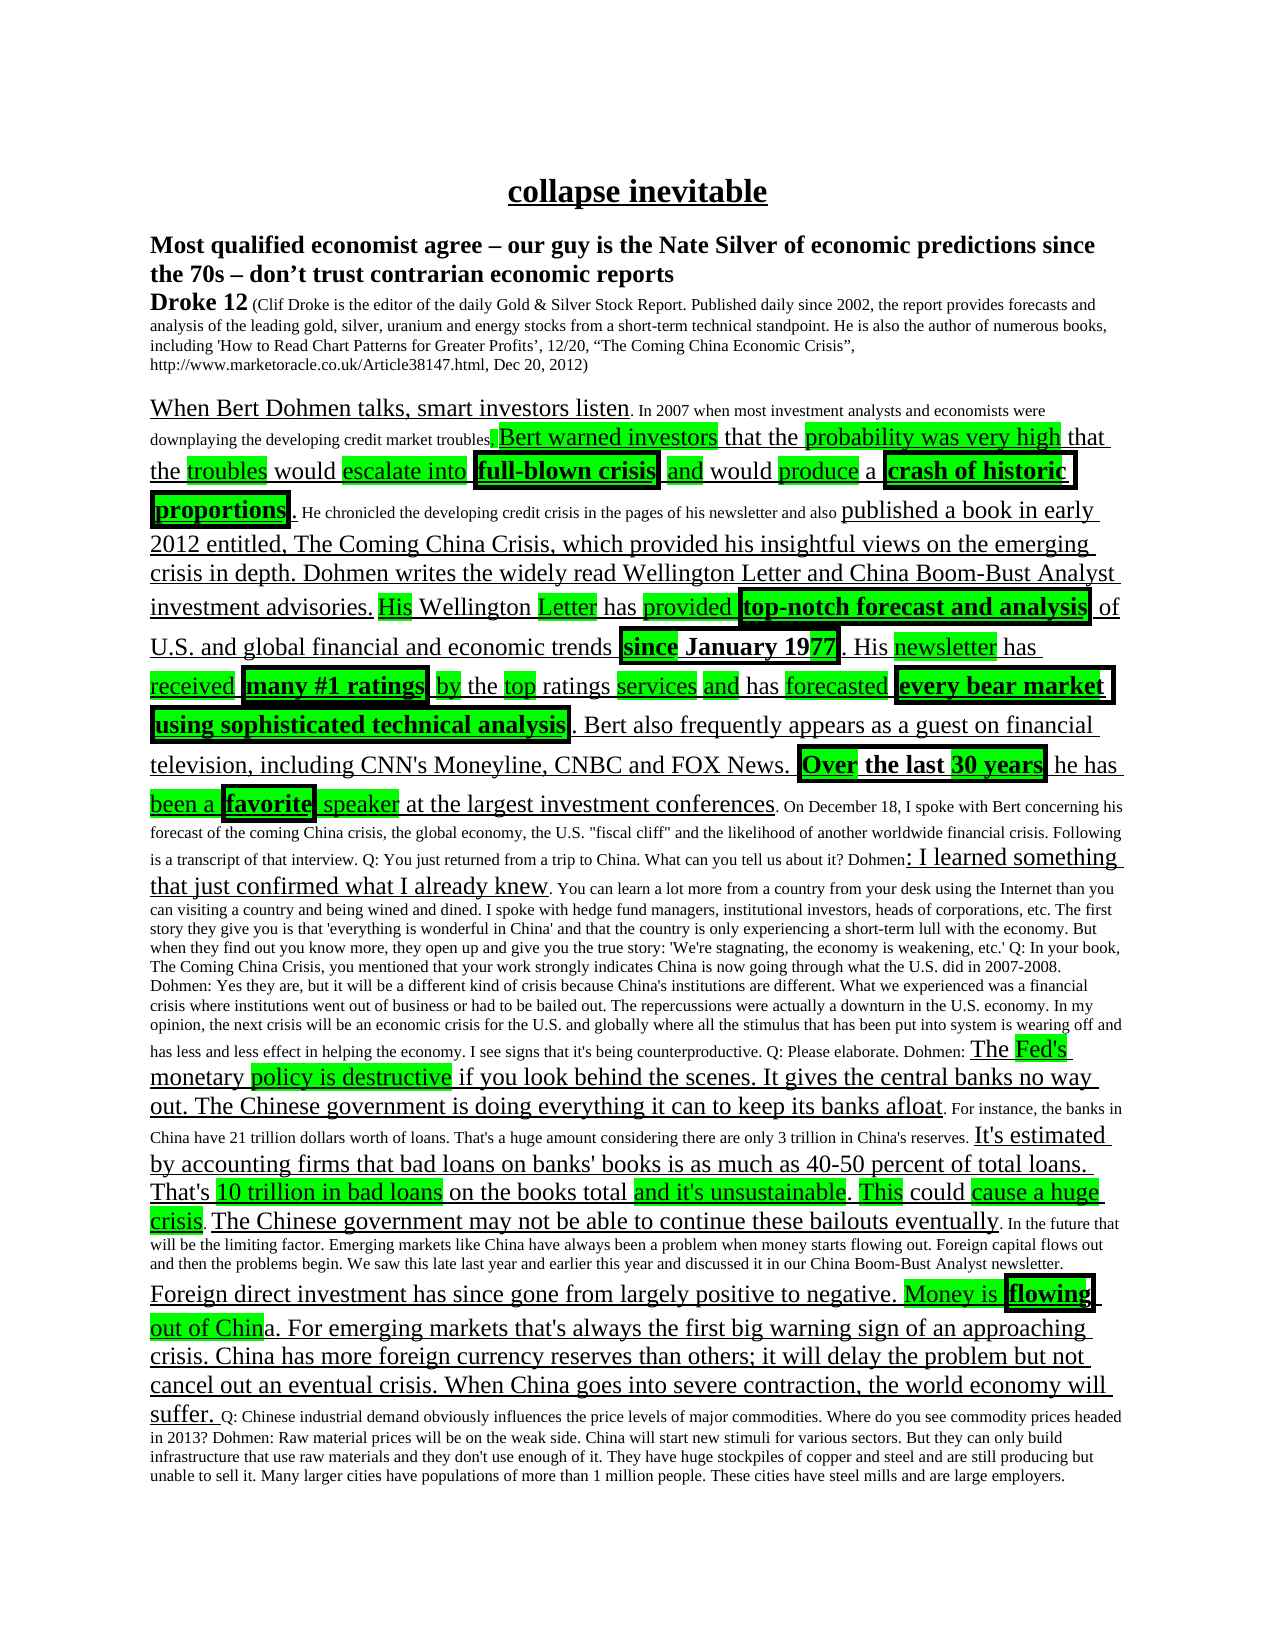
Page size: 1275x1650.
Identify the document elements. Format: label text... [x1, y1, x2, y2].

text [150, 393, 1125, 1485]
text Droke 12 (Clif Droke is the editor of the daily Gold & Silver Stock Report. Published daily since 2002, the report provides forecasts and analysis of the leading gold, silver, uranium and energy stocks from a short-term technical standpoint. He is also the author of numerous books, including 'How to Read Chart Patterns for Greater Profits’, 12/20, “The Coming China Economic Crisis”, http://www.marketoracle.co.uk/Article38147.html, Dec 20, 2012) [150, 287, 1125, 374]
subtitle Most qualified economist agree – our guy is the Nate Silver of economic predictions since the 70s – don’t trust contrarian economic reports [150, 230, 1125, 287]
subtitle collapse inevitable [150, 171, 1125, 209]
